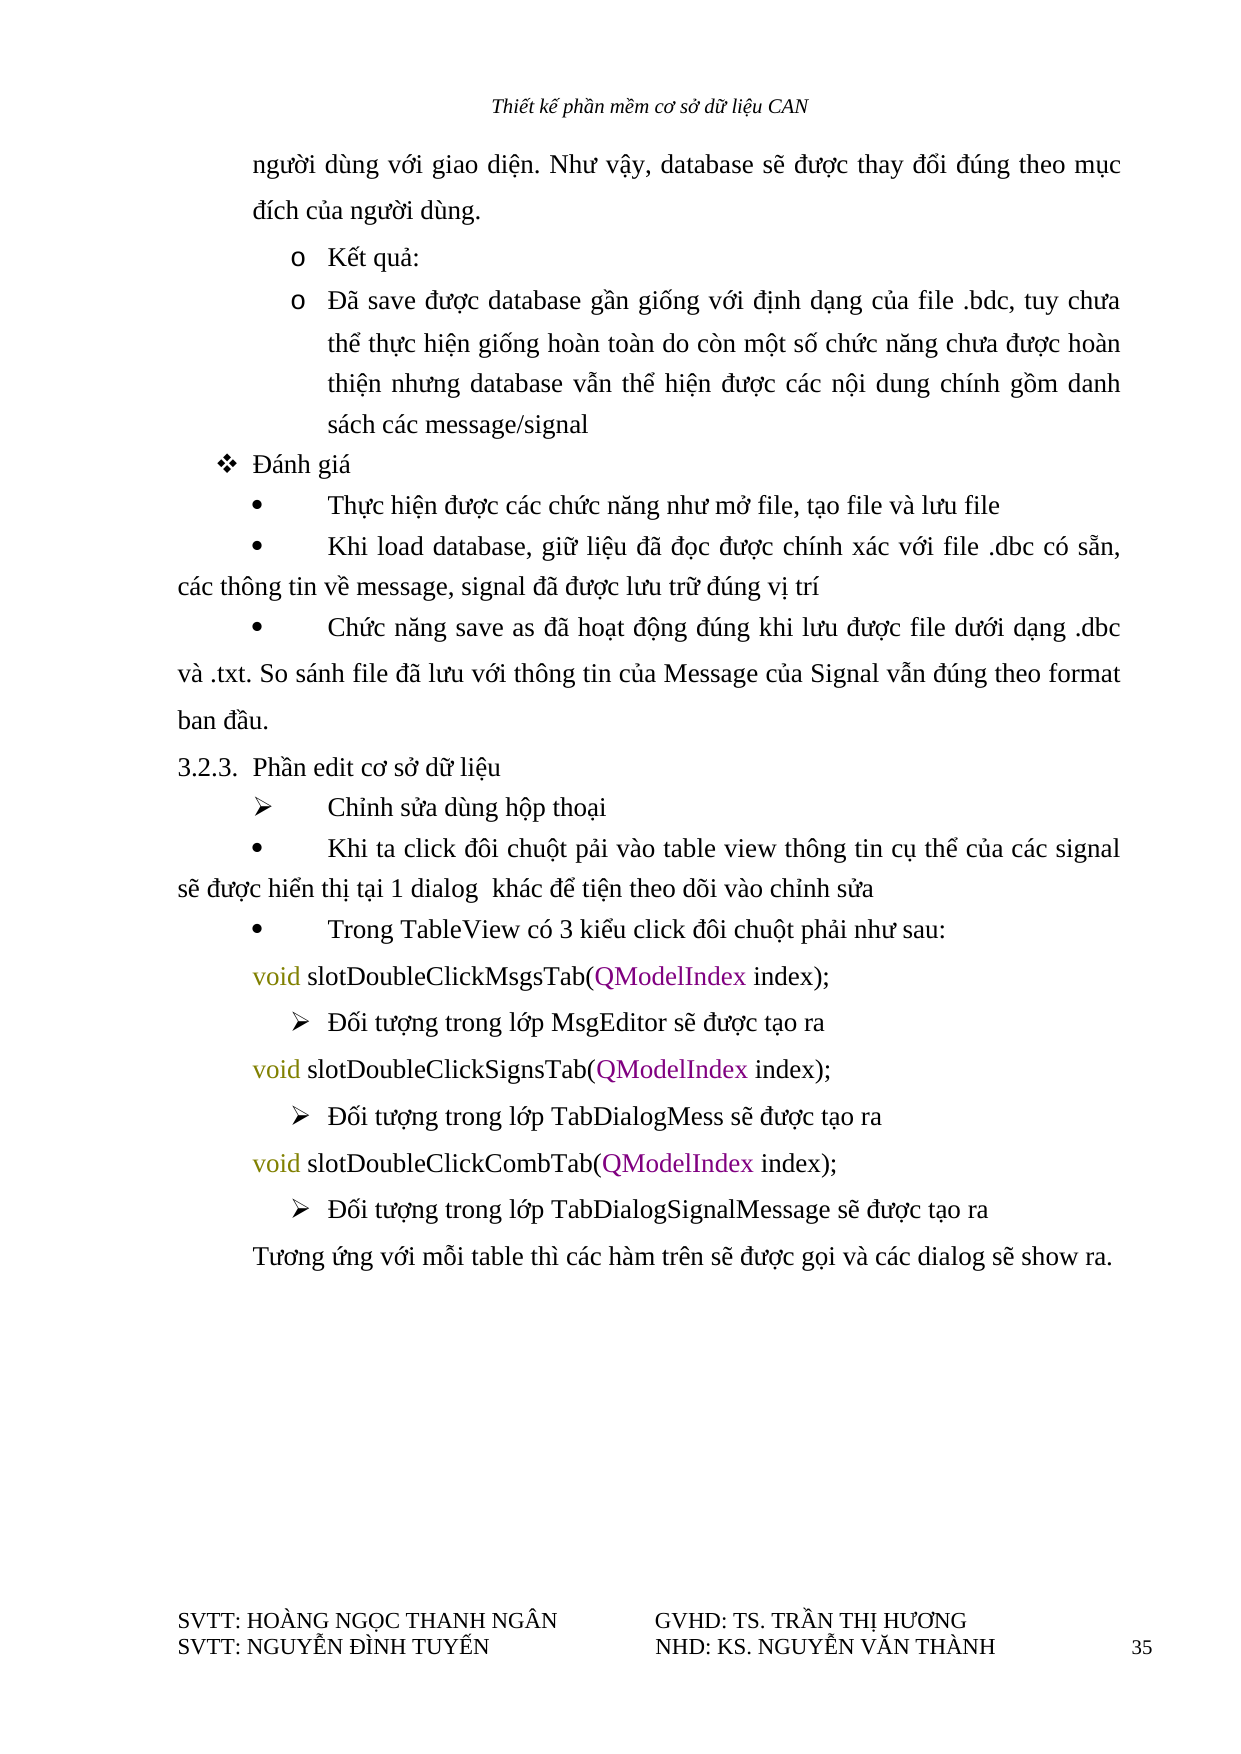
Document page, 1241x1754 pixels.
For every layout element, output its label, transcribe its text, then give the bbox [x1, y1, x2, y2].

list Đã save được database gần giống với định dạng của file .bdc, tuy chưa thể thực hiện giống hoàn toàn do còn một số chức năng chưa được hoàn thiện nhưng database vẫn thể hiện được các nội dung chính gồm danh sách các message/signal [290, 284, 1122, 439]
list Đánh giá [215, 448, 1122, 480]
list Thực hiện được các chức năng như mở file, tạo file và lưu file [177, 489, 1122, 520]
list Khi ta click đôi chuột pải vào table view thông tin cụ thể của các signal sẽ được hiển thị tại 1 dialog khác để tiện theo dõi vào chỉnh sửa [177, 832, 1122, 903]
list void slotDoubleClickMsgsTab(QModelIndex index); [252, 959, 1122, 991]
list Đối tượng trong lớp TabDialogMess sẽ được tạo ra [290, 1100, 1122, 1131]
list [252, 148, 1122, 226]
list void slotDoubleClickCombTab(QModelIndex index); [252, 1147, 1122, 1178]
list Phần edit cơ sở dữ liệu [177, 751, 1122, 782]
list Trong TableView có 3 kiểu click đôi chuột phải như sau: [177, 913, 1122, 944]
list Tương ứng với mỗi table thì các hàm trên sẽ được gọi và các dialog sẽ show ra. [252, 1240, 1122, 1271]
list Chức năng save as đã hoạt động đúng khi lưu được file dưới dạng .dbc và .txt. So sánh file đã lưu với thông tin của Message của Signal vẫn đúng theo format ban đầu. [177, 611, 1122, 735]
list Khi load database, giữ liệu đã đọc được chính xác với file .dbc có sẵn, các thông tin về message, signal đã được lưu trữ đúng vị trí [177, 530, 1122, 601]
list void slotDoubleClickSignsTab(QModelIndex index); [252, 1053, 1122, 1084]
list Kết quả: [290, 241, 1122, 274]
list Đối tượng trong lớp MsgEditor sẽ được tạo ra [290, 1006, 1122, 1037]
list Chỉnh sửa dùng hộp thoại [177, 791, 1122, 822]
list Đối tượng trong lớp TabDialogSignalMessage sẽ được tạo ra [290, 1193, 1122, 1224]
